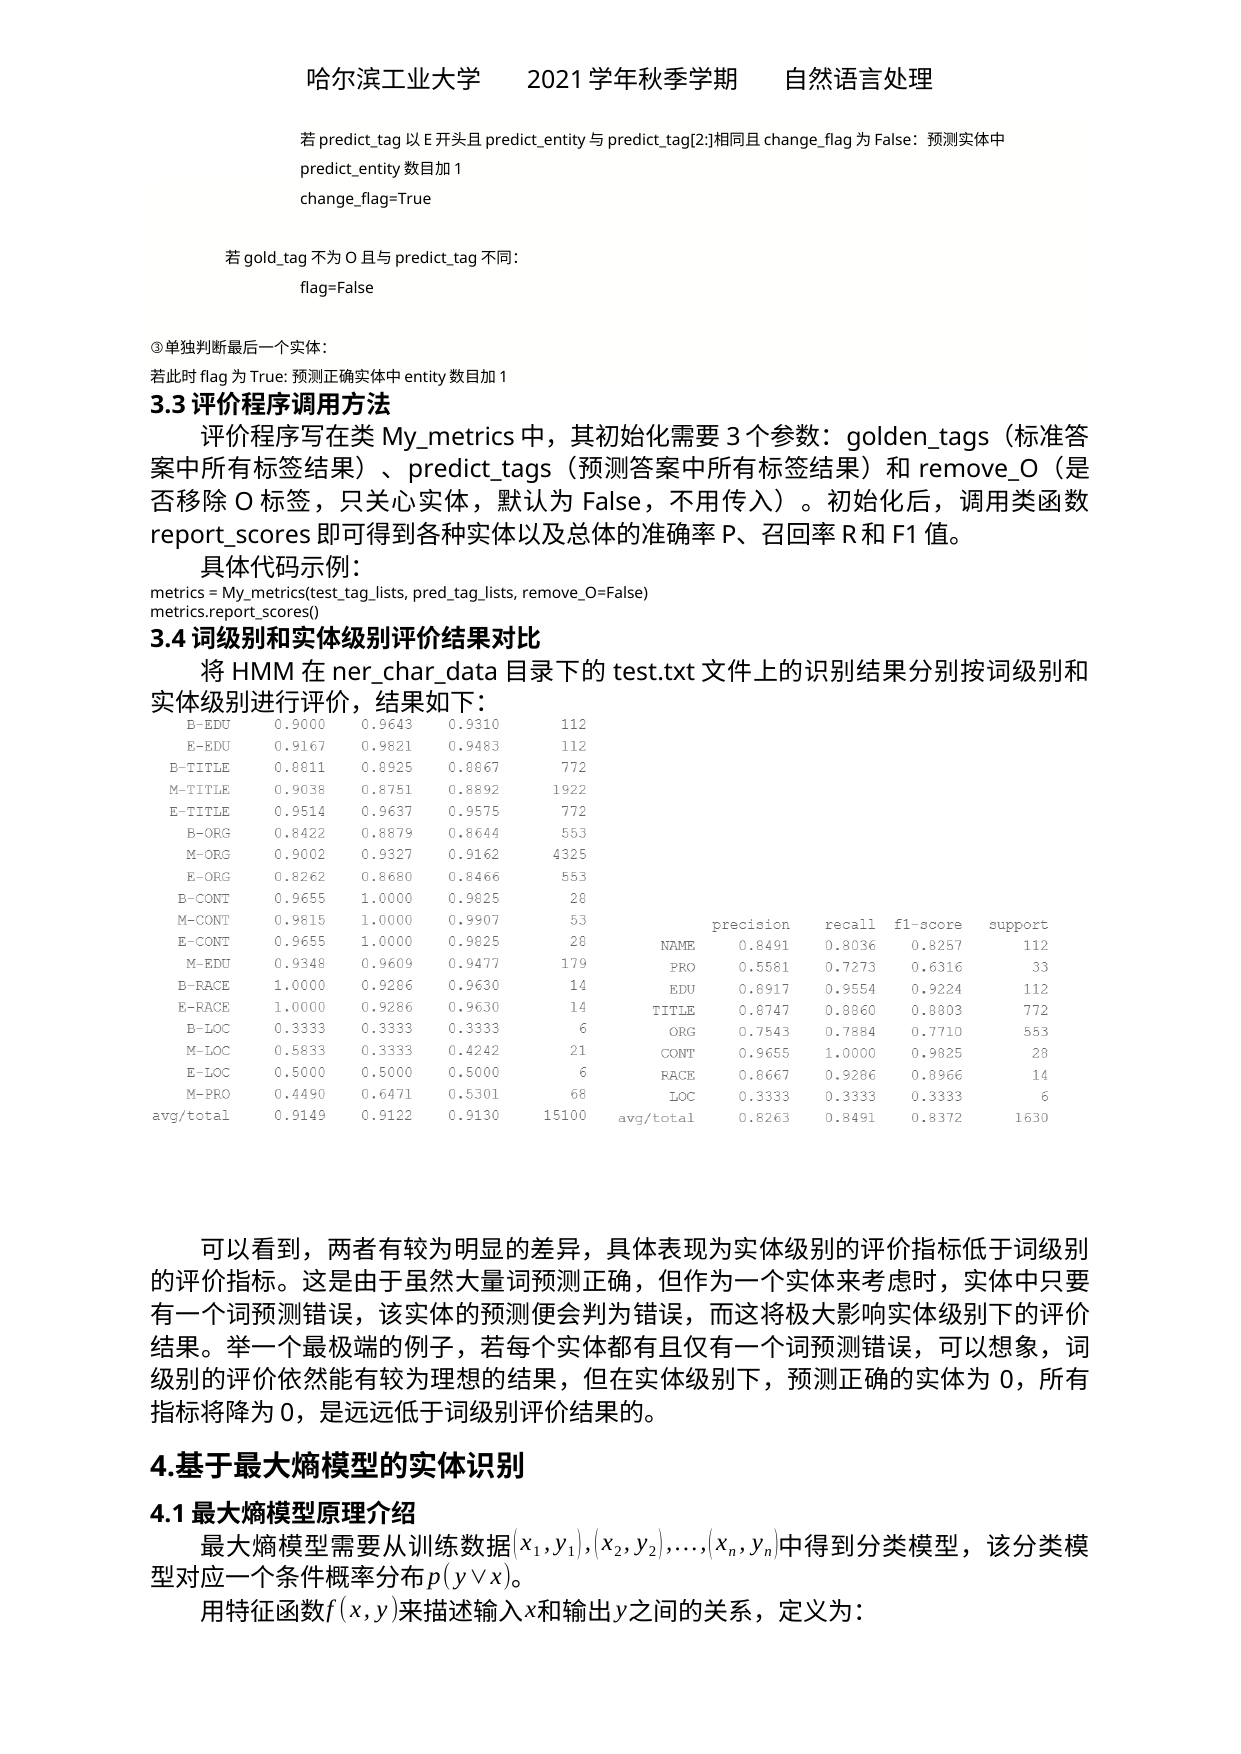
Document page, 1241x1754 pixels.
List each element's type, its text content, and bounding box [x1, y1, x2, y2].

text 若此时flag为True: 预测正确实体中entity数目加1 [150, 357, 1090, 387]
text metrics.report_scores() [150, 602, 1090, 621]
picture [150, 719, 599, 1130]
text metrics = My_metrics(test_tag_lists, pred_tag_lists, remove_O=False) [150, 583, 1090, 602]
picture [611, 913, 1068, 1130]
text 若predict_tag以E开头且predict_entity与predict_tag[2:]相同且change_flag为False：预测实体中predict_entity数目加1 [300, 120, 1090, 179]
text 评价程序写在类My_metrics中，其初始化需要3个参数：golden_tags（标准答案中所有标签结果）、predict_tags（预测答案中所有标签结果）和remove_O（是否移除O标签，只关心实体，默认为False，不用传入）。初始化后，调用类函数report_scores即可得到各种实体以及总体的准确率P、召回率R和F1值。 [150, 420, 1090, 551]
text flag=False [150, 268, 1090, 298]
text 3.4词级别和实体级别评价结果对比 [150, 621, 1090, 654]
text 将HMM在ner_char_data目录下的test.txt文件上的识别结果分别按词级别和实体级别进行评价，结果如下： [150, 654, 1090, 719]
text 具体代码示例： [150, 551, 1090, 583]
text 若gold_tag不为O且与predict_tag不同： [150, 239, 1090, 268]
text 可以看到，两者有较为明显的差异，具体表现为实体级别的评价指标低于词级别的评价指标。这是由于虽然大量词预测正确，但作为一个实体来考虑时，实体中只要有一个词预测错误，该实体的预测便会判为错误，而这将极大影响实体级别下的评价结果。举一个最极端的例子，若每个实体都有且仅有一个词预测错误，可以想象，词级别的评价依然能有较为理想的结果，但在实体级别下，预测正确的实体为0，所有指标将降为0，是远远低于词级别评价结果的。 [150, 1233, 1090, 1429]
text change_flag=True [150, 179, 1090, 209]
text 3.3评价程序调用方法 [150, 387, 1090, 420]
subtitle 4.基于最大熵模型的实体识别 [150, 1446, 1090, 1484]
text 用特征函数来描述输入和输出之间的关系，定义为： [150, 1594, 1090, 1627]
text 单独判断最后一个实体： [150, 328, 1090, 357]
text 最大熵模型需要从训练数据中得到分类模型，该分类模型对应一个条件概率分布。 [150, 1529, 1090, 1594]
text 4.1最大熵模型原理介绍 [150, 1496, 1090, 1529]
